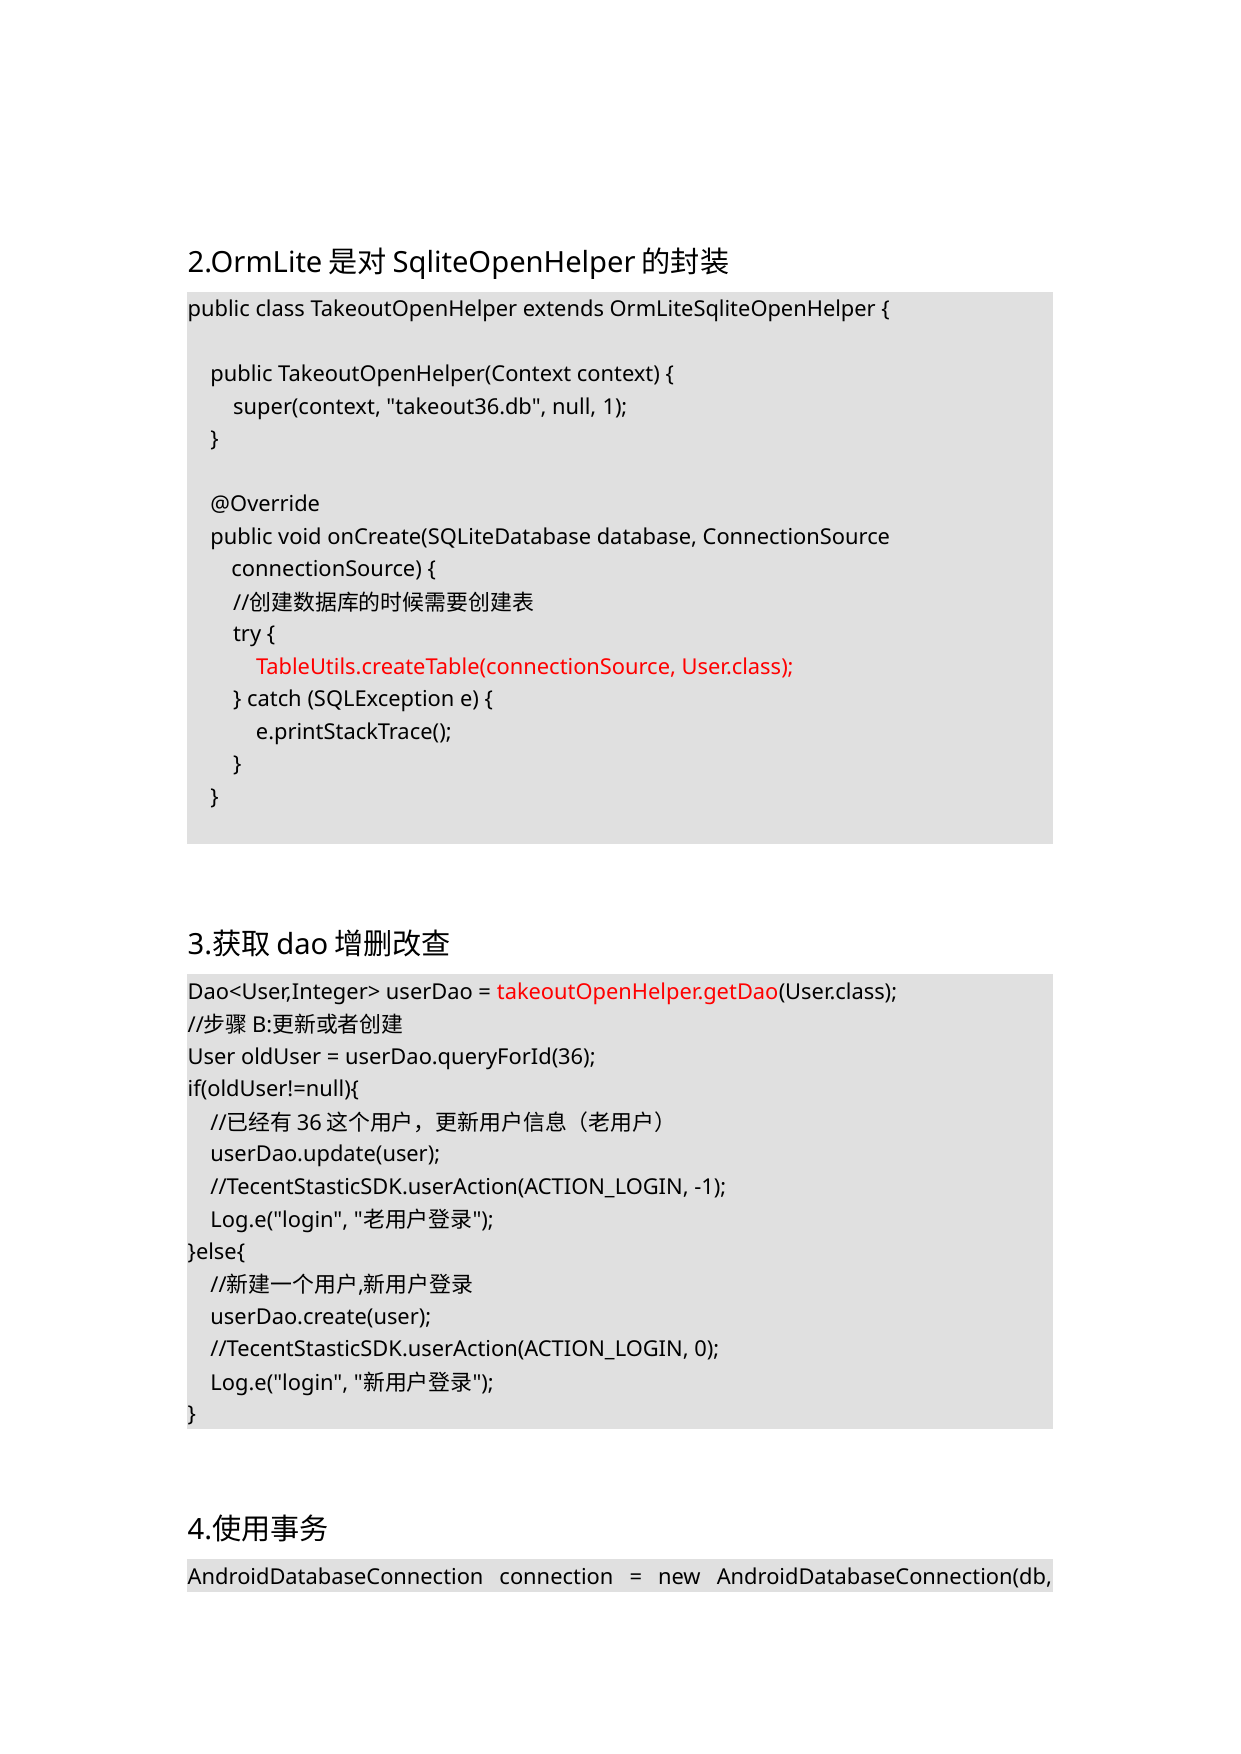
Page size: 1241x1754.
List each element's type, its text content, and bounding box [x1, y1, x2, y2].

list 2.OrmLite是对SqliteOpenHelper的封装 [187, 162, 1053, 292]
text public class TakeoutOpenHelper extends OrmLiteSqliteOpenHelper { public TakeoutOpenHelper(Context context) { super(context, "takeout36.db", null, 1); } @Override public void onCreate(SQLiteDatabase database, ConnectionSource connectionSource) { //创建数据库的时候需要创建表 try { TableUtils.createTable(connectionSource, User.class); } catch (SQLException e) { e.printStackTrace(); } } [187, 292, 1053, 812]
text Dao<User,Integer> userDao = takeoutOpenHelper.getDao(User.class); //步骤B:更新或者创建 User oldUser = userDao.queryForId(36); if(oldUser!=null){ //已经有36这个用户，更新用户信息（老用户） userDao.update(user); //TecentStasticSDK.userAction(ACTION_LOGIN, -1); Log.e("login", "老用户登录"); }else{ //新建一个用户,新用户登录 userDao.create(user); //TecentStasticSDK.userAction(ACTION_LOGIN, 0); Log.e("login", "新用户登录"); } [187, 974, 1053, 1429]
list 3.获取dao增删改查 [187, 844, 1053, 974]
list 4.使用事务 [187, 1429, 1053, 1559]
